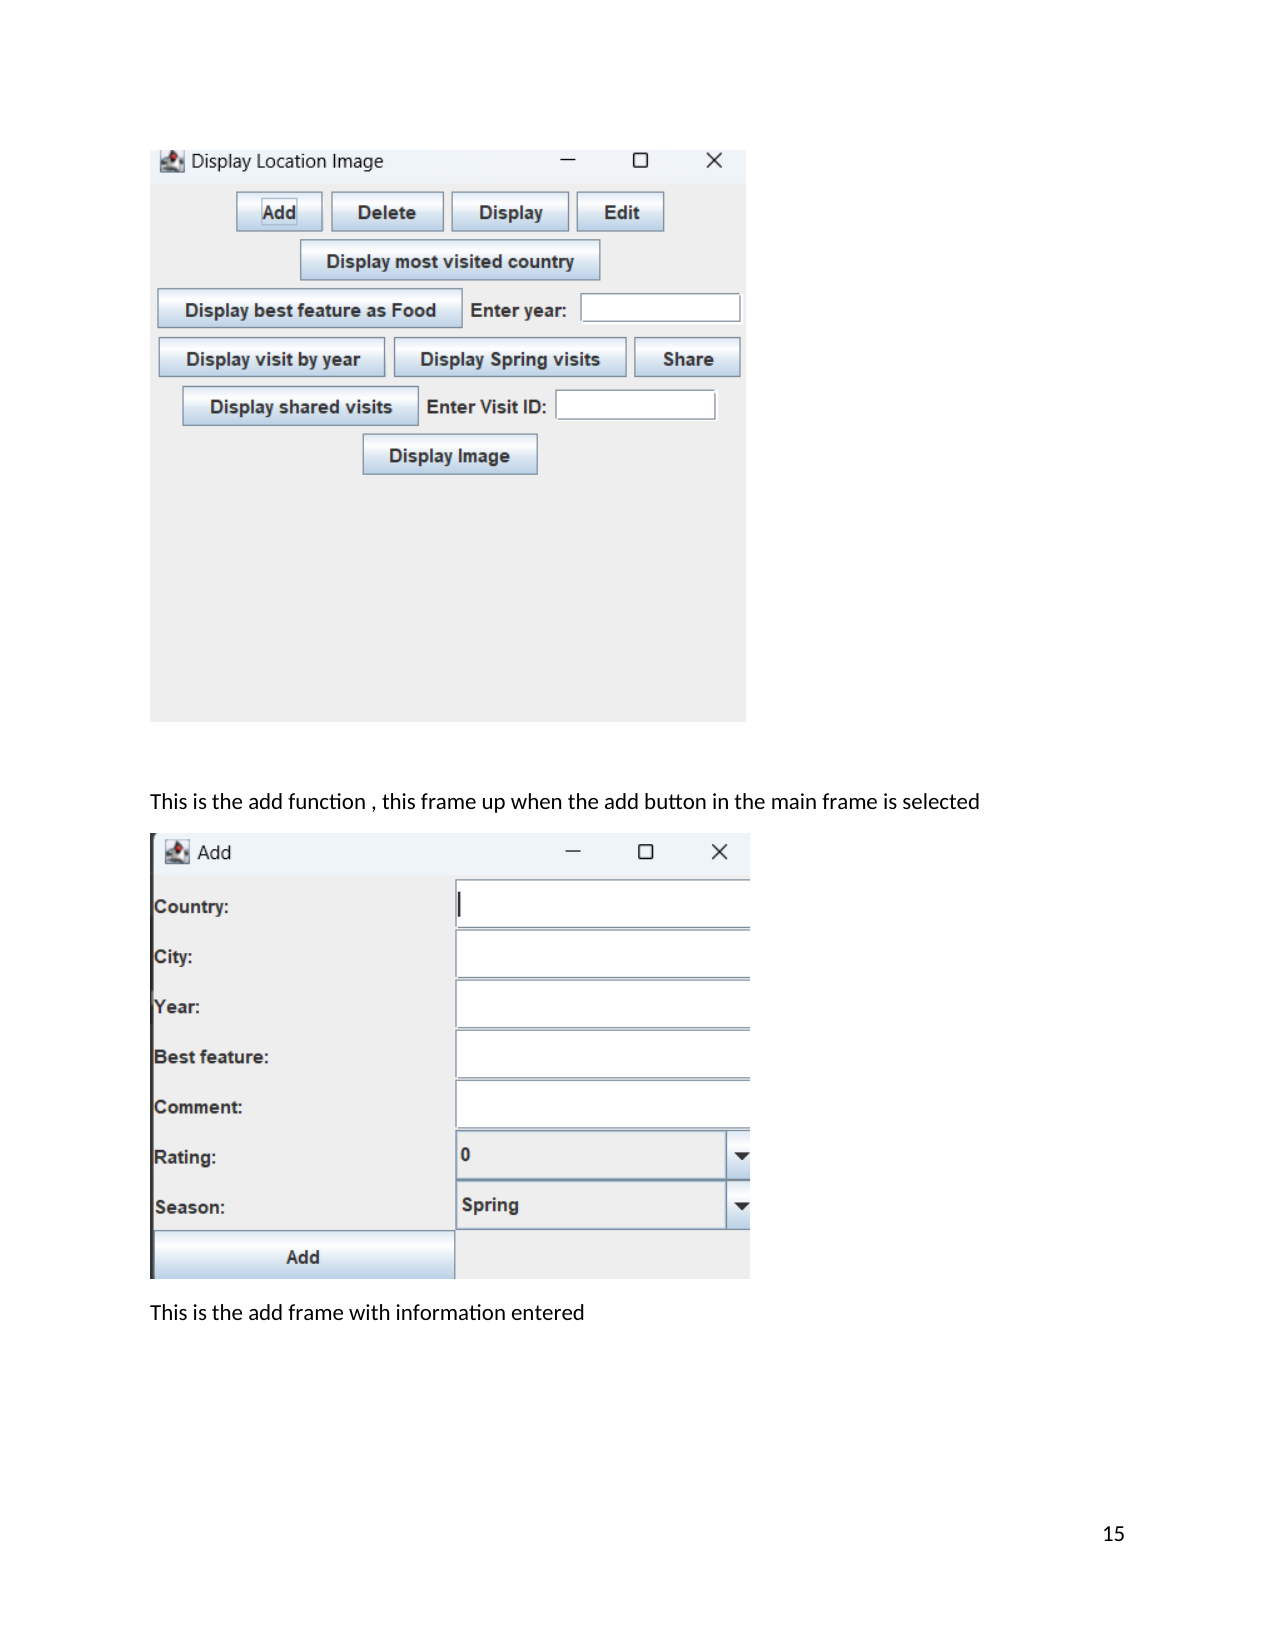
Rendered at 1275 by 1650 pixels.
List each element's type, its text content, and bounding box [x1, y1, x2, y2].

text This is the add function , this frame up when the add button in the main frame is selected [150, 787, 1125, 815]
picture [150, 150, 747, 722]
text This is the add frame with information entered [150, 1298, 1125, 1326]
picture [150, 833, 750, 1279]
